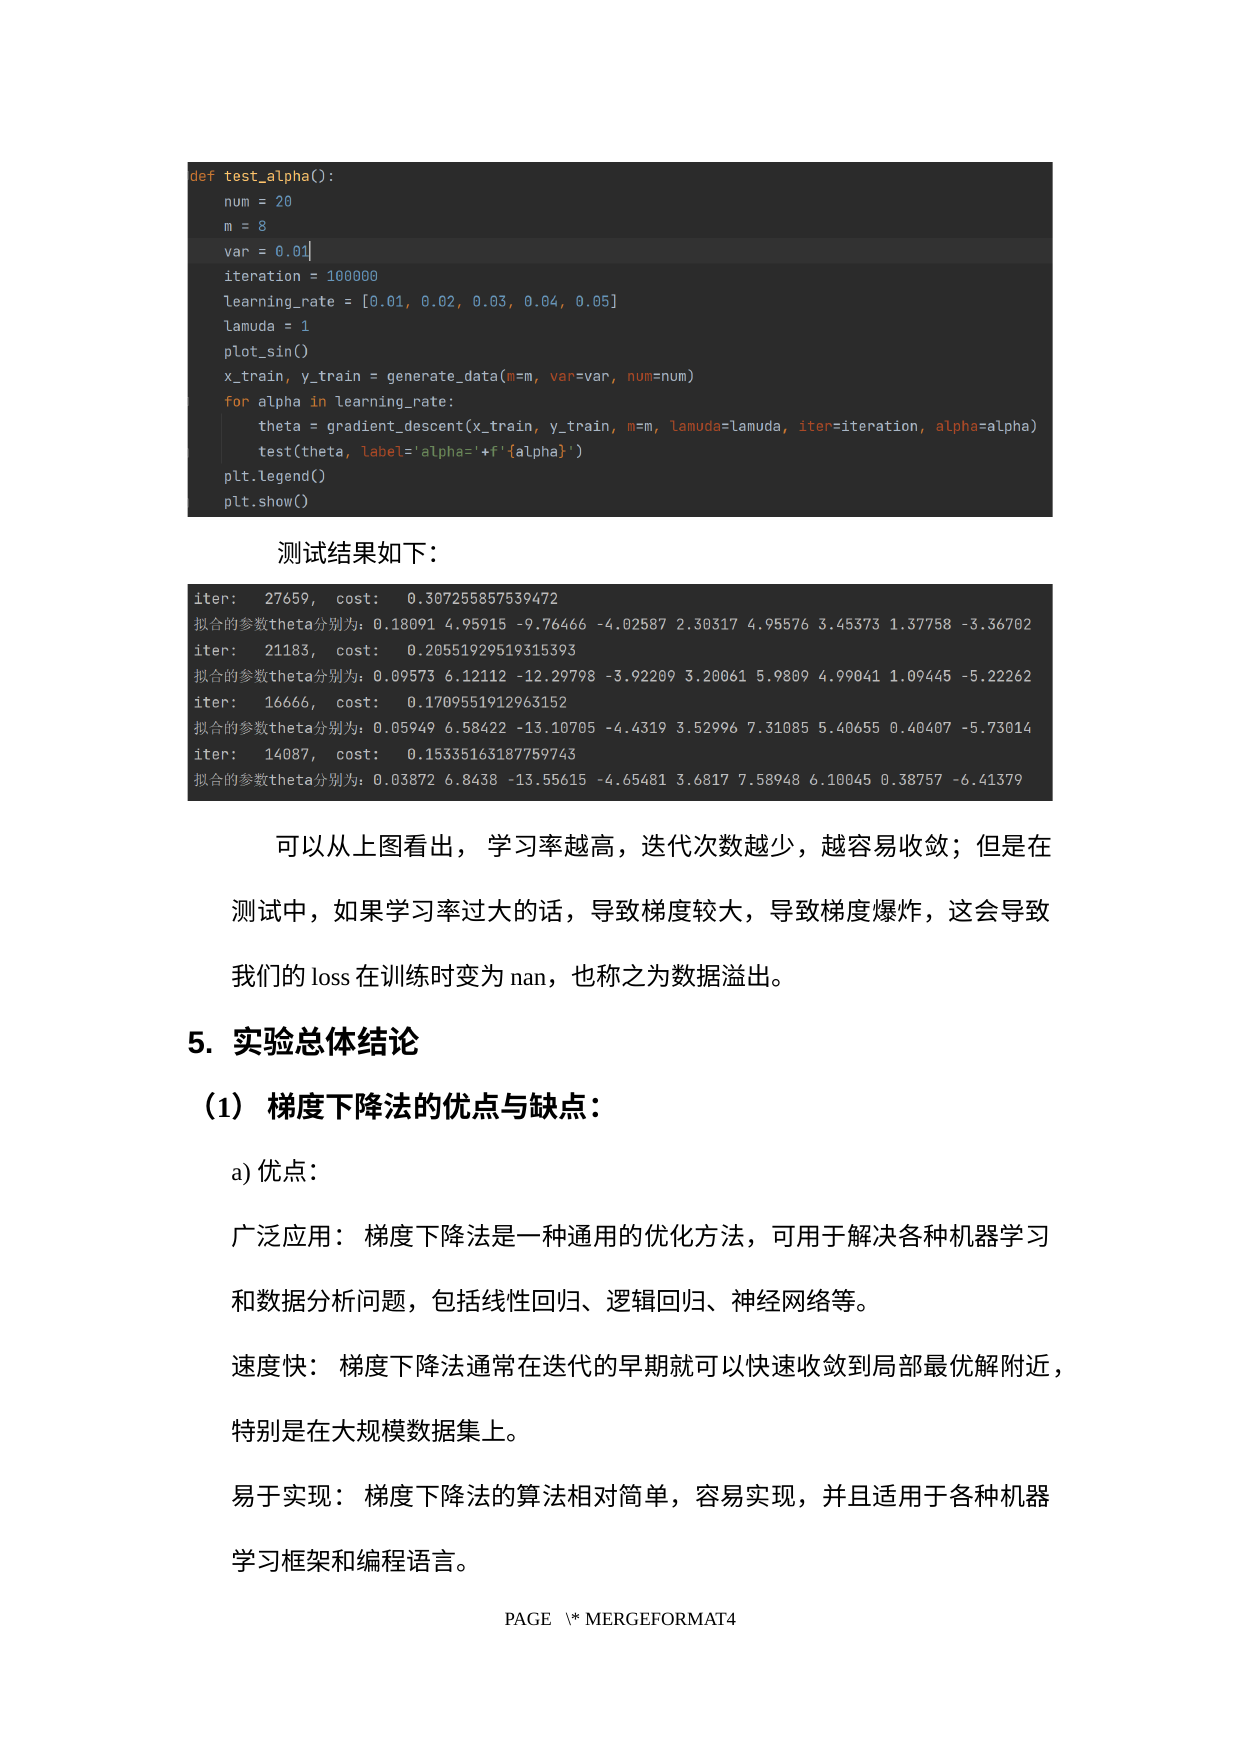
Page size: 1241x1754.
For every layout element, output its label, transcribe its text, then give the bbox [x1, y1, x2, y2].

subtitle 梯度下降法的优点与缺点： [187, 1072, 1053, 1137]
list 优点： [231, 1137, 1053, 1202]
text 广泛应用： 梯度下降法是一种通用的优化方法，可用于解决各种机器学习和数据分析问题，包括线性回归、逻辑回归、神经网络等。 [231, 1202, 1053, 1332]
text 易于实现： 梯度下降法的算法相对简单，容易实现，并且适用于各种机器学习框架和编程语言。 [231, 1462, 1053, 1592]
text 可以从上图看出， 学习率越高，迭代次数越少，越容易收敛；但是在测试中，如果学习率过大的话，导致梯度较大，导致梯度爆炸，这会导致我们的loss在训练时变为nan，也称之为数据溢出。 [231, 812, 1053, 1007]
picture [187, 162, 1053, 517]
text 速度快： 梯度下降法通常在迭代的早期就可以快速收敛到局部最优解附近，特别是在大规模数据集上。 [231, 1332, 1053, 1462]
picture [187, 584, 1053, 801]
subtitle 实验总体结论 [187, 1007, 1053, 1072]
list 测试结果如下： [277, 519, 1053, 584]
